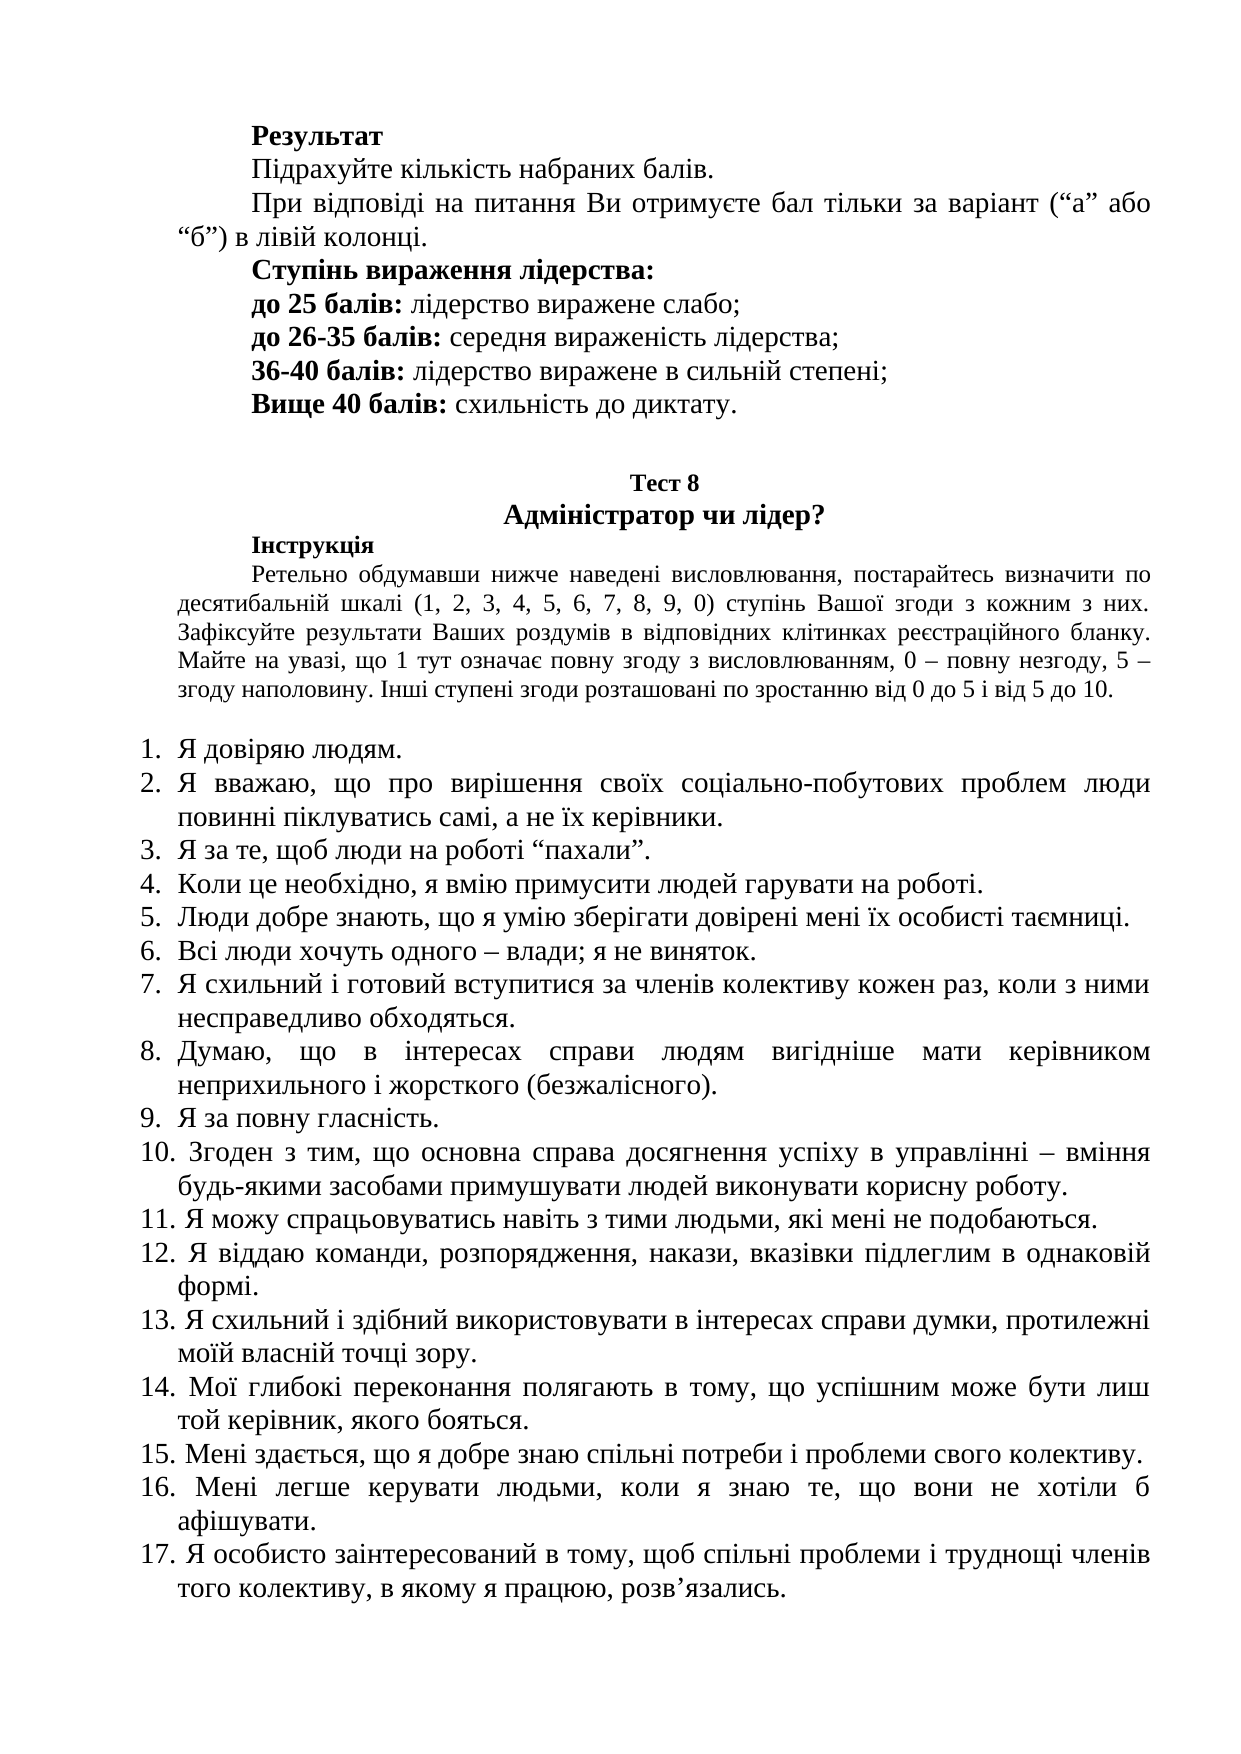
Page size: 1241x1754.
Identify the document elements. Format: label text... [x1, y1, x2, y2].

list Я віддаю команди, розпорядження, накази, вказівки підлеглим в однаковій формі. [140, 1235, 1152, 1302]
list Люди добре знають, що я умію зберігати довірені мені їх особисті таємниці. [140, 899, 1152, 933]
list Я схильний і здібний використовувати в інтересах справи думки, протилежні моїй власній точці зору. [140, 1302, 1152, 1369]
text до 26-35 балів: середня вираженість лідерства; [177, 319, 1152, 353]
list Мені здається, що я добре знаю спільні потреби і проблеми свого колективу. [140, 1436, 1152, 1469]
list Коли це необхідно, я вмію примусити людей гарувати на роботі. [140, 866, 1152, 899]
list Мої глибокі переконання полягають в тому, що успішним може бути лиш той керівник, якого бояться. [140, 1369, 1152, 1436]
list Я вважаю, що про вирішення своїх соціально-побутових проблем люди повинні піклуватись самі, а не їх керівники. [140, 765, 1152, 832]
list Думаю, що в інтересах справи людям вигідніше мати керівником неприхильного і жорсткого (безжалісного). [140, 1033, 1152, 1101]
list Я схильний і готовий вступитися за членів колективу кожен раз, коли з ними несправедливо обходяться. [140, 966, 1152, 1033]
text 36-40 балів: лідерство виражене в сильній степені; [177, 353, 1152, 386]
text Ступінь вираження лідерства: [177, 252, 1152, 286]
text Вище 40 балів: схильність до диктату. [177, 386, 1152, 420]
text Адміністратор чи лідер? [177, 497, 1152, 530]
list Згоден з тим, що основна справа досягнення успіху в управлінні – вміння будь-якими засобами примушувати людей виконувати корисну роботу. [140, 1134, 1152, 1201]
text Ретельно обдумавши нижче наведені висловлювання, постарайтесь визначити по десятибальній шкалі (1, 2, 3, 4, 5, 6, 7, 8, 9, 0) ступінь Вашої згоди з кожним з них. Зафіксуйте результати Ваших роздумів в відповідних клітинках реєстраційного бланку. Майте на увазі, що 1 тут означає повну згоду з висловлюванням, 0 – повну незгоду, 5 – згоду наполовину. Інші ступені згоди розташовані по зростанню від 0 до 5 і від 5 до 10. [177, 559, 1152, 703]
text Підрахуйте кількість набраних балів. [177, 152, 1152, 185]
list Я за те, щоб люди на роботі “пахали”. [140, 832, 1152, 866]
text Результат [177, 118, 1152, 152]
list Мені легше керувати людьми, коли я знаю те, що вони не хотіли б афішувати. [140, 1469, 1152, 1537]
text Інструкція [177, 530, 1152, 559]
list Я можу спрацьовуватись навіть з тими людьми, які мені не подобаються. [140, 1201, 1152, 1235]
list Я за повну гласність. [140, 1101, 1152, 1134]
list Я довіряю людям. [140, 732, 1152, 765]
text Тест 8 [177, 468, 1152, 497]
text до 25 балів: лідерство виражене слабо; [177, 286, 1152, 319]
list Я особисто заінтересований в тому, щоб спільні проблеми і труднощі членів того колективу, в якому я працюю, розв’язались. [140, 1537, 1152, 1604]
text При відповіді на питання Ви отримуєте бал тільки за варіант (“а” або “б”) в лівій колонці. [177, 185, 1152, 252]
list Всі люди хочуть одного – влади; я не виняток. [140, 933, 1152, 966]
